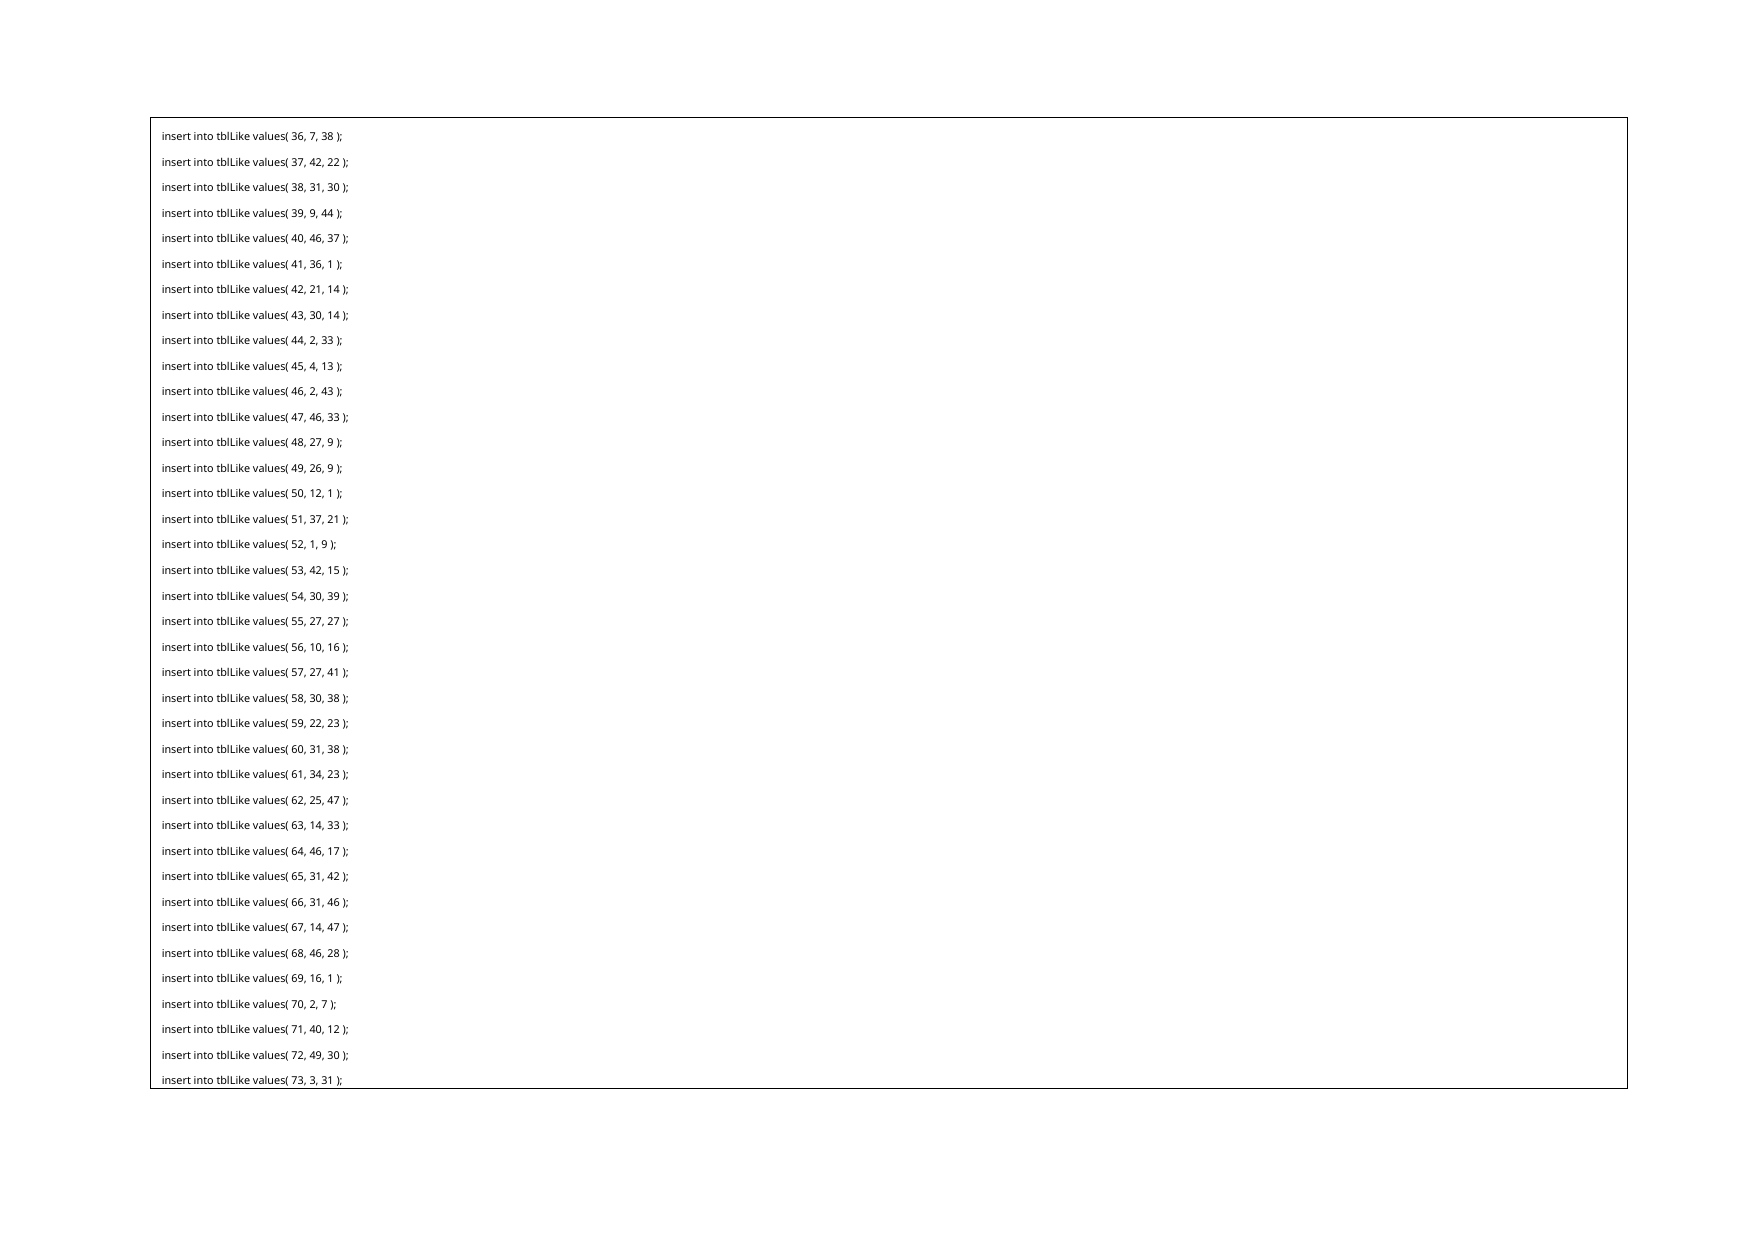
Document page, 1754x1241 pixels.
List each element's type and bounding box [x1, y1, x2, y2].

table_cell [151, 118, 1627, 1088]
